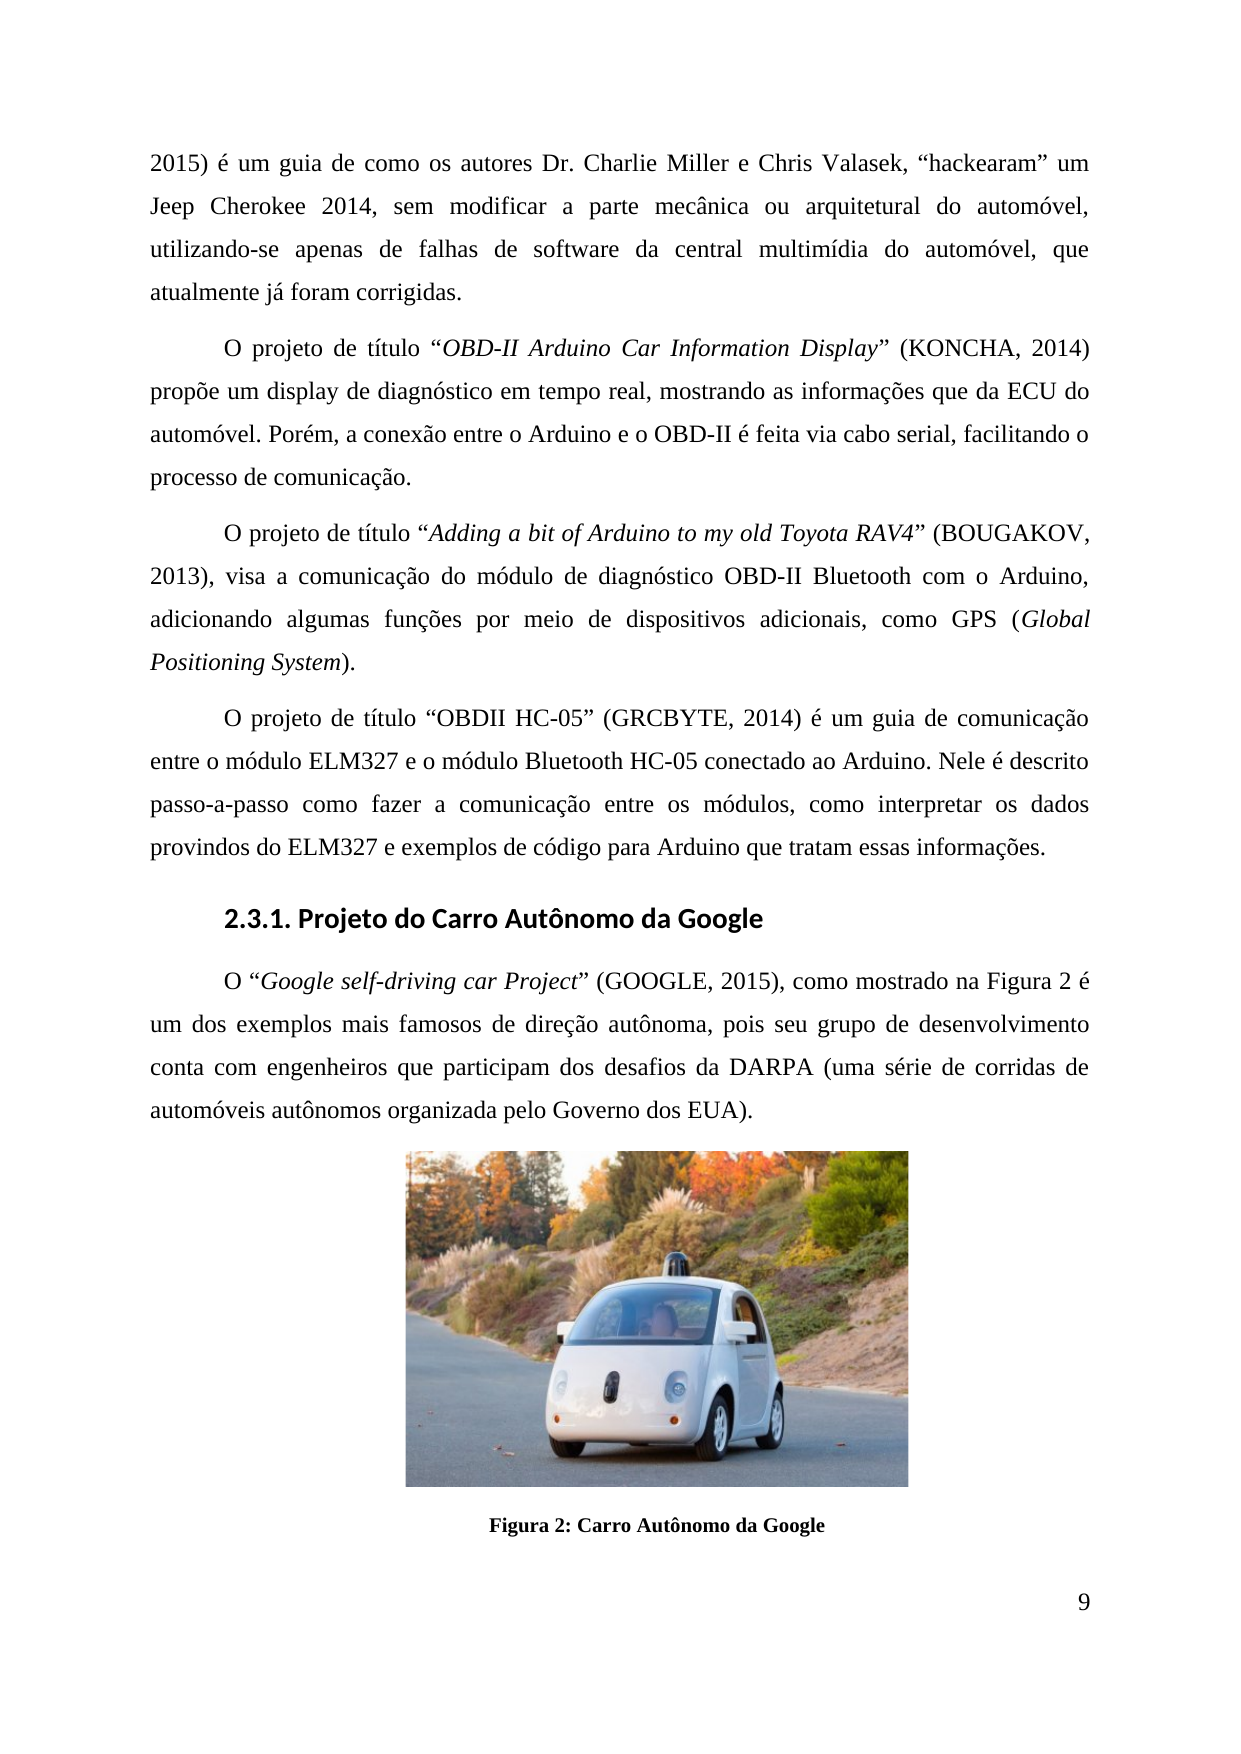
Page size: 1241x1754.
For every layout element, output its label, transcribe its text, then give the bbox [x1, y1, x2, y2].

text O projeto de título “Adding a bit of Arduino to my old Toyota RAV4” (BOUGAKOV, 2013), visa a comunicação do módulo de diagnóstico OBD-II Bluetooth com o Arduino, adicionando algumas funções por meio de dispositivos adicionais, como GPS (Global Positioning System). [150, 518, 1090, 676]
text O “Google self-driving car Project” (GOOGLE, 2015), como mostrado na Figura 2 é um dos exemplos mais famosos de direção autônoma, pois seu grupo de desenvolvimento conta com engenheiros que participam dos desafios da DARPA (uma série de corridas de automóveis autônomos organizada pelo Governo dos EUA). [150, 966, 1090, 1124]
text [150, 148, 1090, 306]
text O projeto de título “OBDII HC-05” (GRCBYTE, 2014) é um guia de comunicação entre o módulo ELM327 e o módulo Bluetooth HC-05 conectado ao Arduino. Nele é descrito passo-a-passo como fazer a comunicação entre os módulos, como interpretar os dados provindos do ELM327 e exemplos de código para Arduino que tratam essas informações. [150, 703, 1090, 861]
subtitle 2.3.1. Projeto do Carro Autônomo da Google [150, 900, 1090, 936]
text Figura 2: Carro Autônomo da Google [150, 1513, 1090, 1537]
picture [405, 1151, 909, 1487]
text O projeto de título “OBD-II Arduino Car Information Display” (KONCHA, 2014) propõe um display de diagnóstico em tempo real, mostrando as informações que da ECU do automóvel. Porém, a conexão entre o Arduino e o OBD-II é feita via cabo serial, facilitando o processo de comunicação. [150, 333, 1090, 491]
